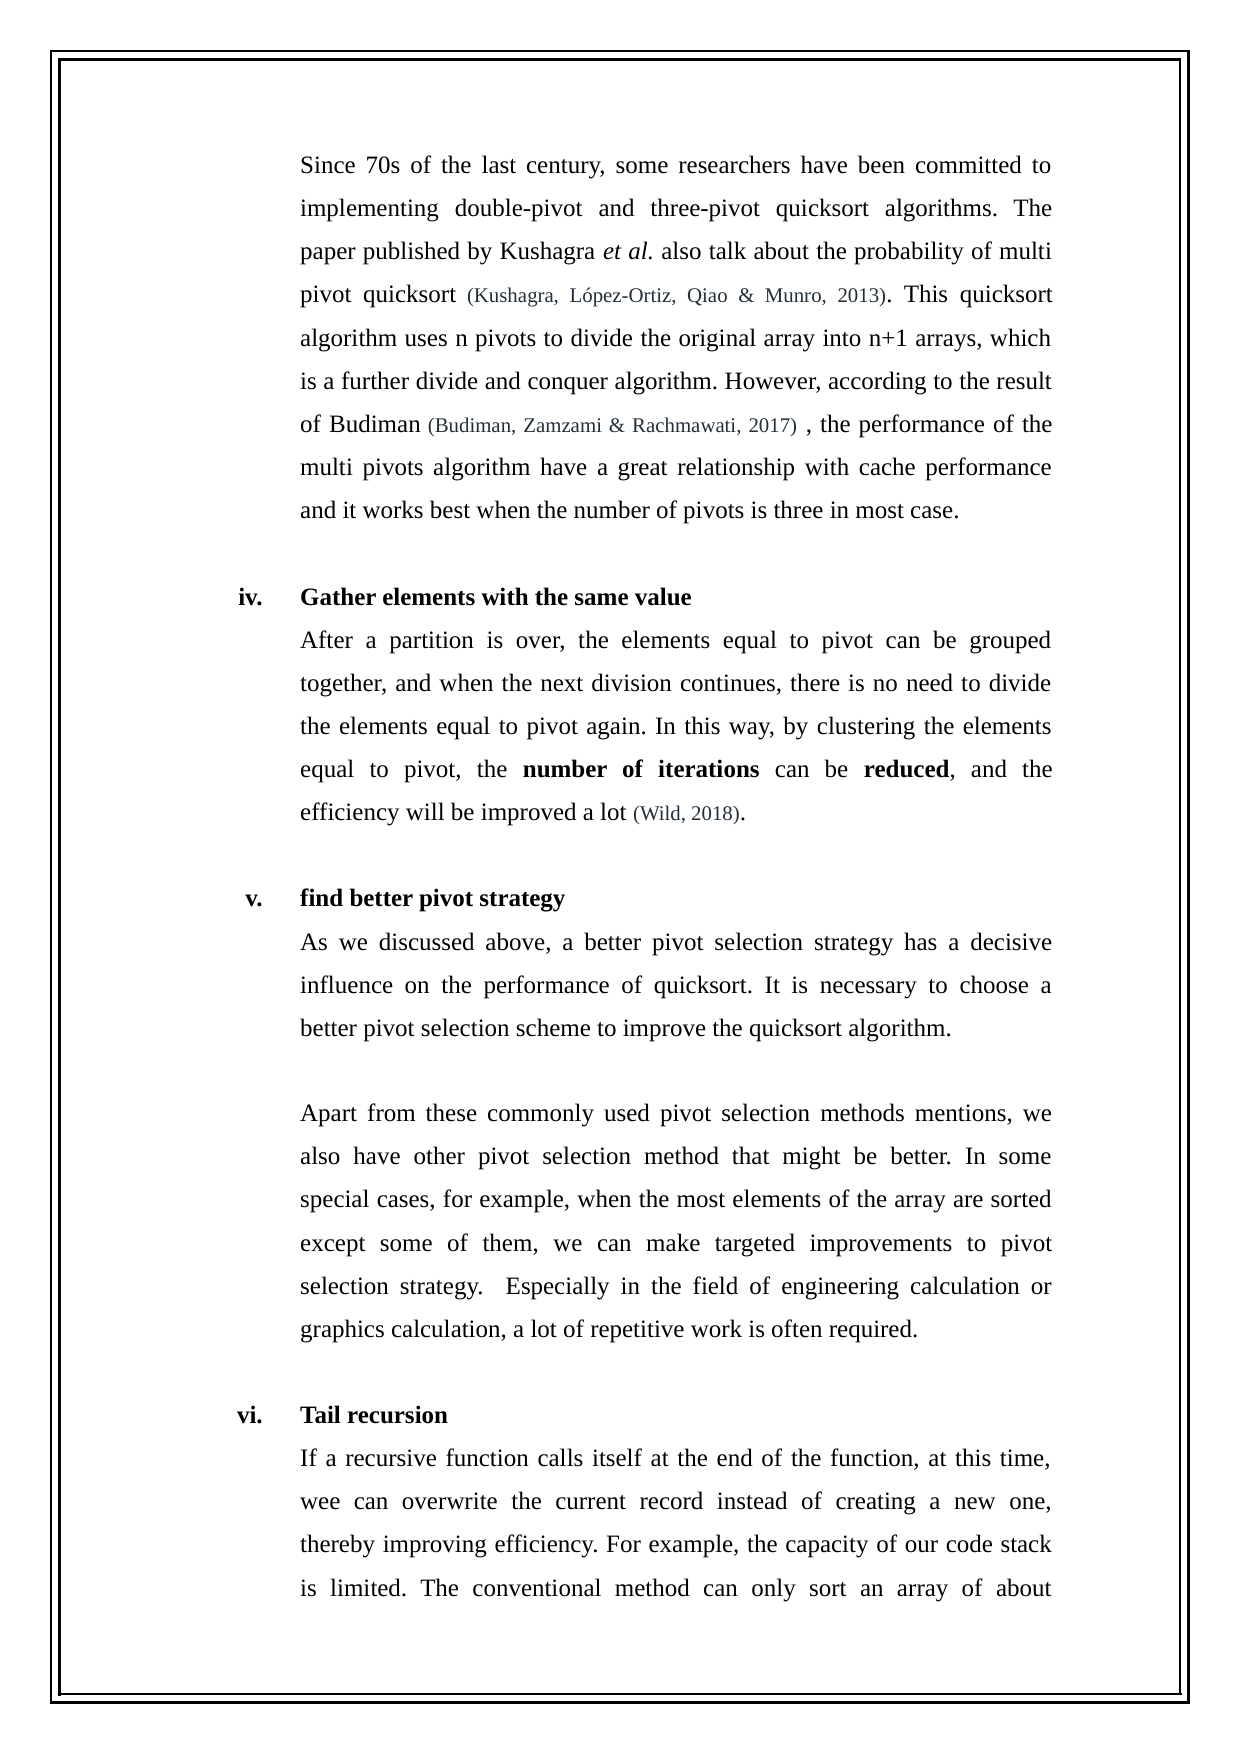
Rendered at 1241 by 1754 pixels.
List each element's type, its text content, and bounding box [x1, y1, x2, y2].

list Gather elements with the same value [262, 582, 1053, 610]
list Apart from these commonly used pivot selection methods mentions, we also have other pivot selection method that might be better. In some special cases, for example, when the most elements of the array are sorted except some of them, we can make targeted improvements to pivot selection strategy. Especially in the field of engineering calculation or graphics calculation, a lot of repetitive work is often required. [300, 1098, 1053, 1343]
list As we discussed above, a better pivot selection strategy has a decisive influence on the performance of quicksort. It is necessary to choose a better pivot selection scheme to improve the quicksort algorithm. [300, 927, 1053, 1042]
list After a partition is over, the elements equal to pivot can be grouped together, and when the next division continues, there is no need to divide the elements equal to pivot again. In this way, by clustering the elements equal to pivot, the number of iterations can be reduced, and the efficiency will be improved a lot (Wild, 2018). [300, 625, 1053, 826]
list find better pivot strategy [262, 883, 1053, 912]
list Tail recursion [262, 1400, 1053, 1429]
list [300, 1443, 1053, 1601]
list Since 70s of the last century, some researchers have been committed to implementing double-pivot and three-pivot quicksort algorithms. The paper published by Kushagra et al. also talk about the probability of multi pivot quicksort (Kushagra, López-Ortiz, Qiao & Munro, 2013). This quicksort algorithm uses n pivots to divide the original array into n+1 arrays, which is a further divide and conquer algorithm. However, according to the result of Budiman (Budiman, Zamzami & Rachmawati, 2017) , the performance of the multi pivots algorithm have a great relationship with cache performance and it works best when the number of pivots is three in most case. [300, 150, 1053, 524]
